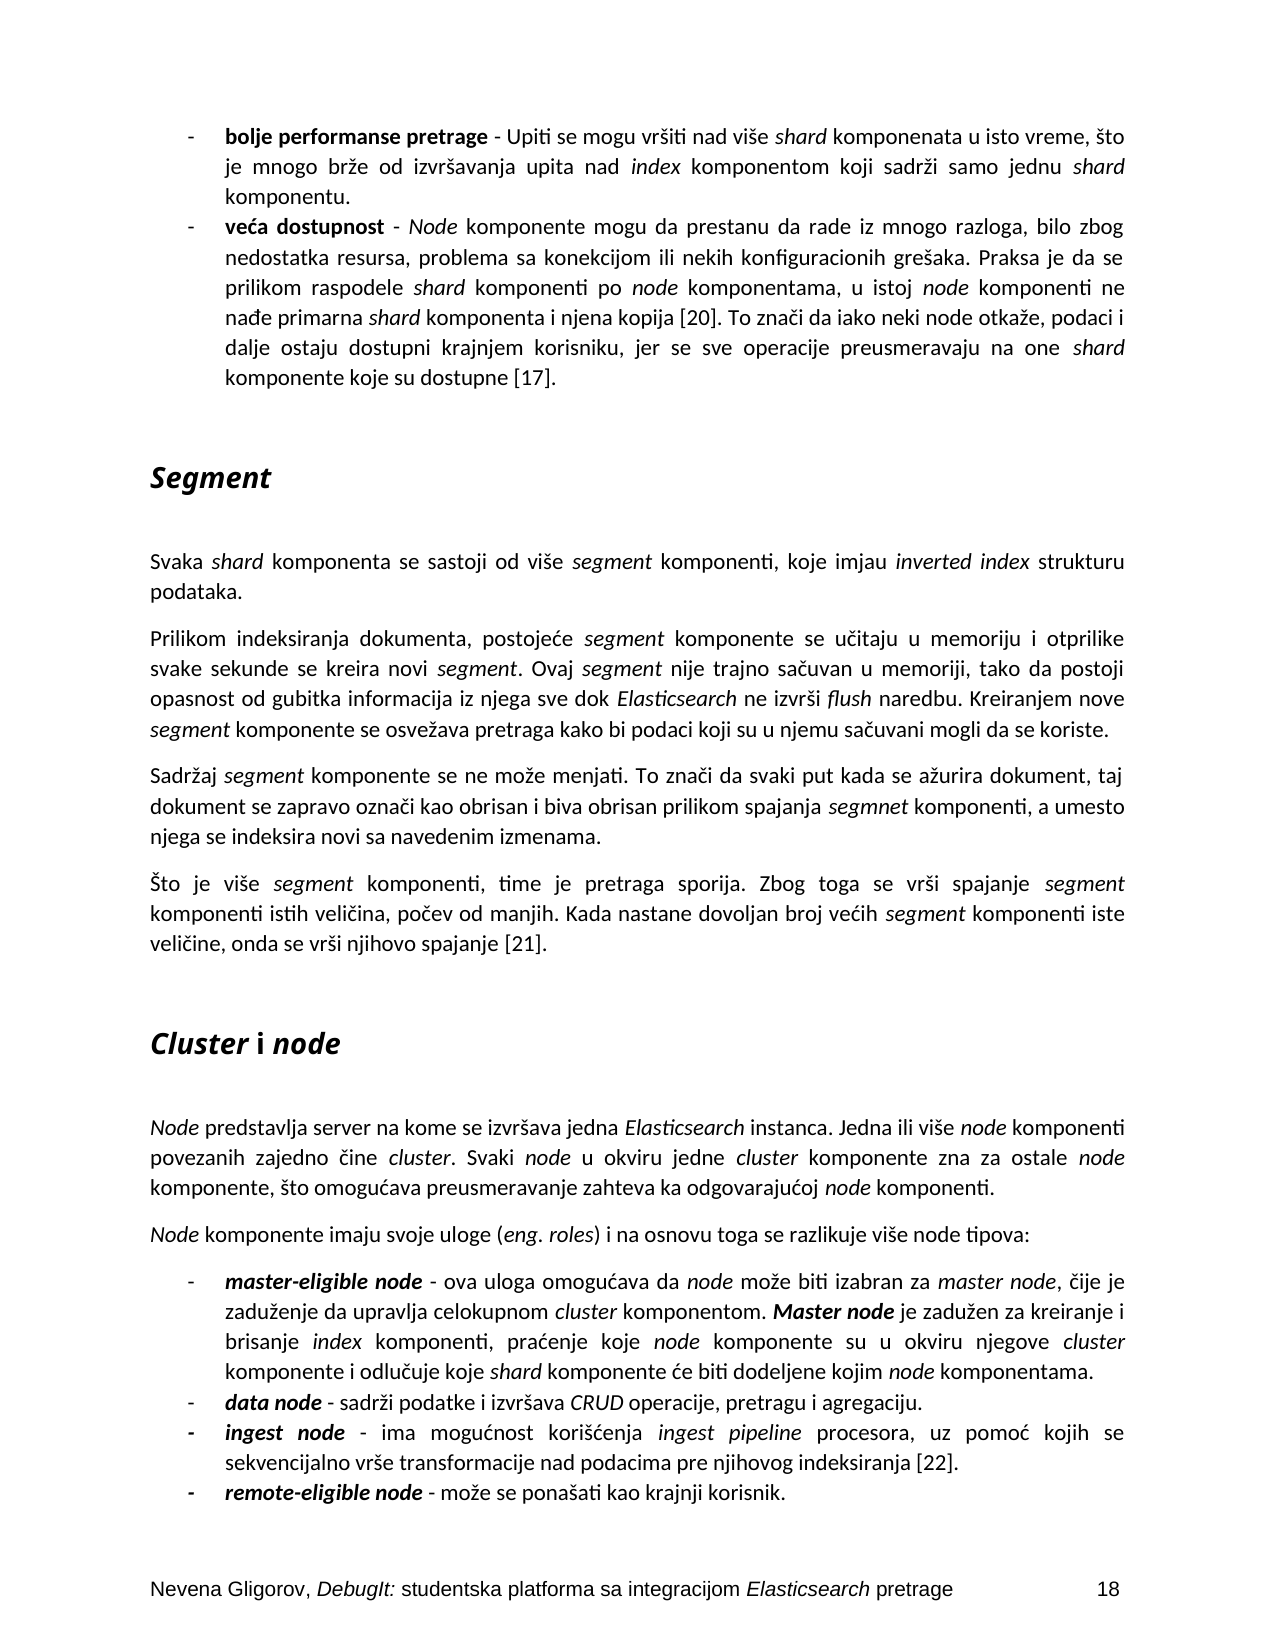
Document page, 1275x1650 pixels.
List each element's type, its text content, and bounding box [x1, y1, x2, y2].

subtitle Segment [150, 457, 1125, 497]
text Svaka shard komponenta se sastoji od više segment komponenti, koje imjau inverted index strukturu podataka. [150, 547, 1125, 605]
text Prilikom indeksiranja dokumenta, postojeće segment komponente se učitaju u memoriju i otprilike svake sekunde se kreira novi segment. Ovaj segment nije trajno sačuvan u memoriji, tako da postoji opasnost od gubitka informacija iz njega sve dok Elasticsearch ne izvrši flush naredbu. Kreiranjem nove segment komponente se osvežava pretraga kako bi podaci koji su u njemu sačuvani mogli da se koriste. [150, 624, 1125, 743]
text Što je više segment komponenti, time je pretraga sporija. Zbog toga se vrši spajanje segment komponenti istih veličina, počev od manjih. Kada nastane dovoljan broj većih segment komponenti iste veličine, onda se vrši njihovo spajanje [21]. [150, 869, 1125, 957]
list bolje performanse pretrage - Upiti se mogu vršiti nad više shard komponenata u isto vreme, što je mnogo brže od izvršavanja upita nad index komponentom koji sadrži samo jednu shard komponentu. [187, 122, 1125, 210]
subtitle Cluster i node [150, 1023, 1125, 1063]
list ingest node - ima mogućnost korišćenja ingest pipeline procesora, uz pomoć kojih se sekvencijalno vrše transformacije nad podacima pre njihovog indeksiranja [22]. [187, 1418, 1125, 1476]
text Sadržaj segment komponente se ne može menjati. To znači da svaki put kada se ažurira dokument, taj dokument se zapravo označi kao obrisan i biva obrisan prilikom spajanja segmnet komponenti, a umesto njega se indeksira novi sa navedenim izmenama. [150, 762, 1125, 850]
list master-eligible node - ova uloga omogućava da node može biti izabran za master node, čije je zaduženje da upravlja celokupnom cluster komponentom. Master node je zadužen za kreiranje i brisanje index komponenti, praćenje koje node komponente su u okviru njegove cluster komponente i odlučuje koje shard komponente će biti dodeljene kojim node komponentama. [187, 1267, 1125, 1386]
text Node predstavlja server na kome se izvršava jedna Elasticsearch instanca. Jedna ili više node komponenti povezanih zajedno čine cluster. Svaki node u okviru jedne cluster komponente zna za ostale node komponente, što omogućava preusmeravanje zahteva ka odgovarajućoj node komponenti. [150, 1113, 1125, 1201]
list data node - sadrži podatke i izvršava CRUD operacije, pretragu i agregaciju. [187, 1388, 1125, 1416]
list veća dostupnost - Node komponente mogu da prestanu da rade iz mnogo razloga, bilo zbog nedostatka resursa, problema sa konekcijom ili nekih konfiguracionih grešaka. Praksa je da se prilikom raspodele shard komponenti po node komponentama, u istoj node komponenti ne nađe primarna shard komponenta i njena kopija [20]. To znači da iako neki node otkaže, podaci i dalje ostaju dostupni krajnjem korisniku, jer se sve operacije preusmeravaju na one shard komponente koje su dostupne [17]. [187, 212, 1125, 392]
list remote-eligible node - može se ponašati kao krajnji korisnik. [187, 1478, 1125, 1506]
text Node komponente imaju svoje uloge (eng. roles) i na osnovu toga se razlikuje više node tipova: [150, 1220, 1125, 1248]
